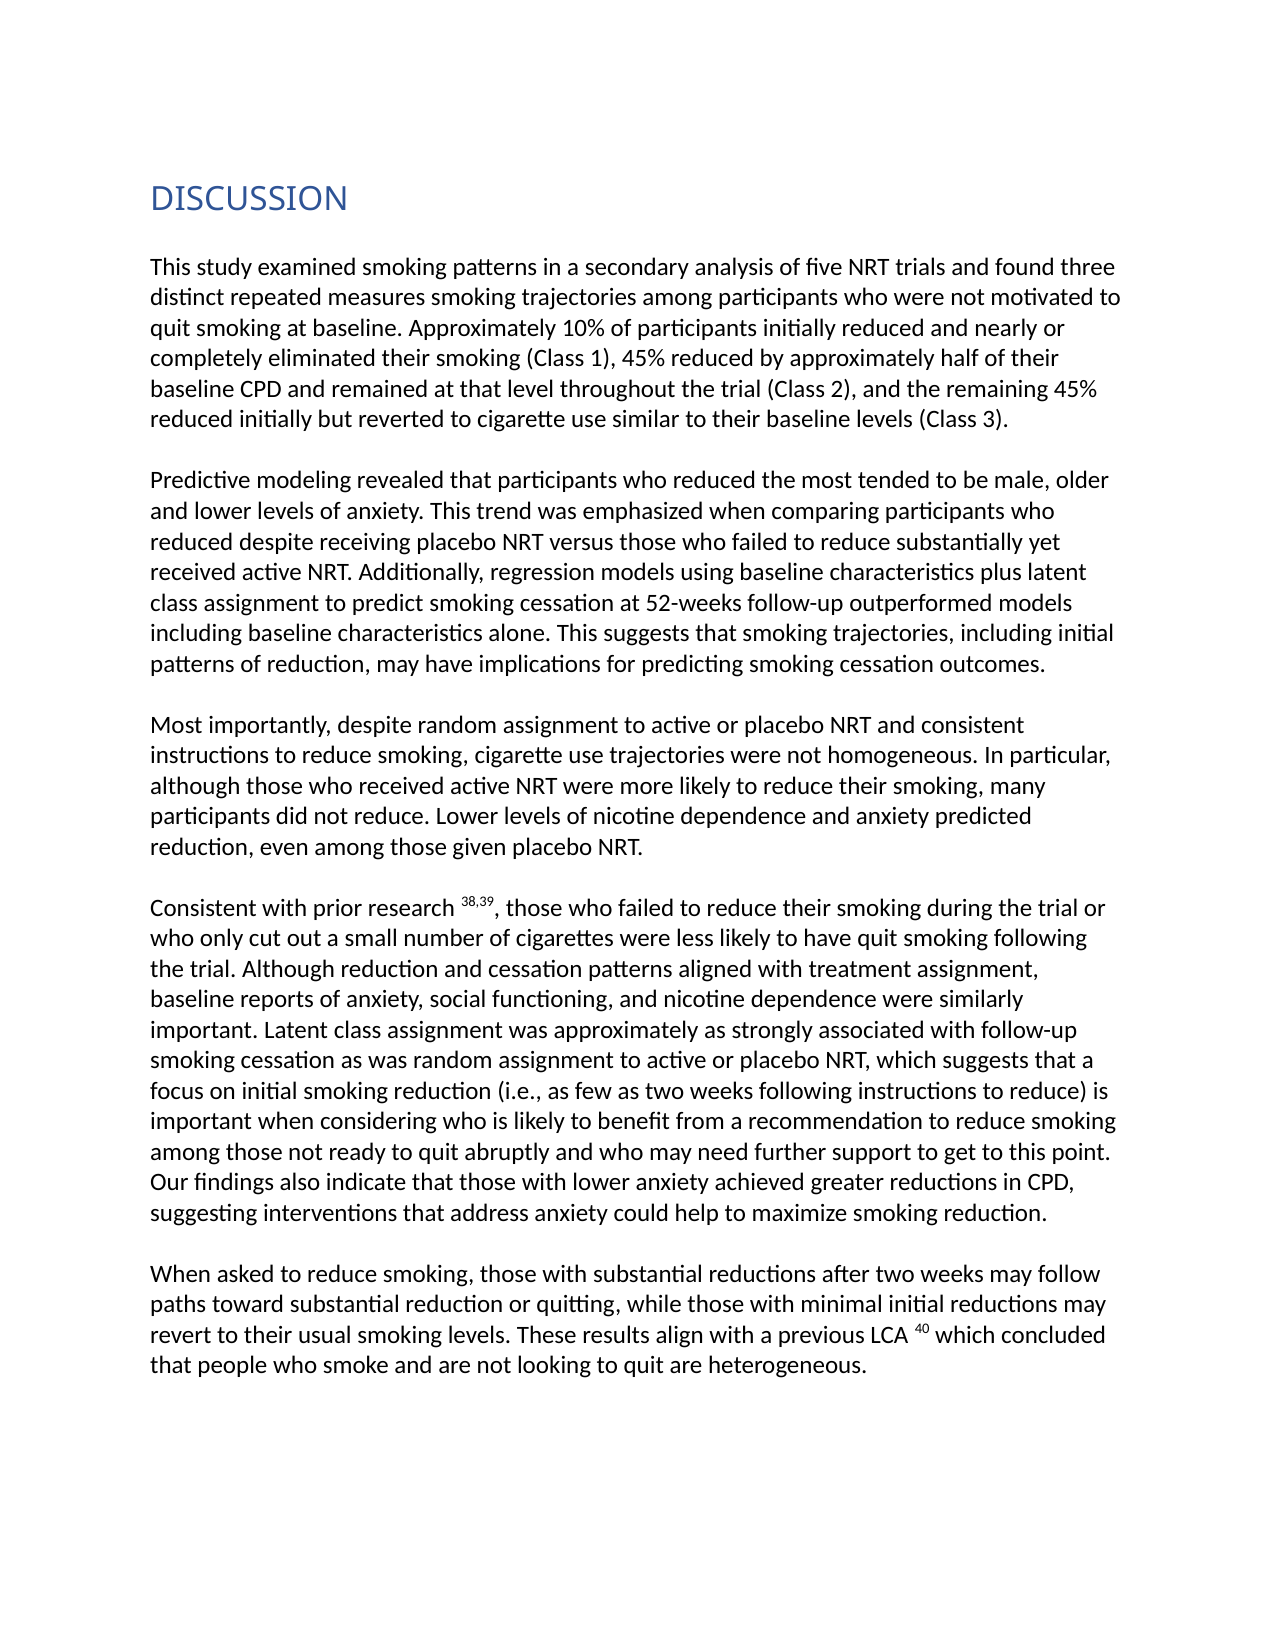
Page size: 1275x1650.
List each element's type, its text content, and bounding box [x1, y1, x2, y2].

text Most importantly, despite random assignment to active or placebo NRT and consistent instructions to reduce smoking, cigarette use trajectories were not homogeneous. In particular, although those who received active NRT were more likely to reduce their smoking, many participants did not reduce. Lower levels of nicotine dependence and anxiety predicted reduction, even among those given placebo NRT. [150, 709, 1125, 861]
subtitle DISCUSSION [150, 175, 1125, 220]
text Predictive modeling revealed that participants who reduced the most tended to be male, older and lower levels of anxiety. This trend was emphasized when comparing participants who reduced despite receiving placebo NRT versus those who failed to reduce substantially yet received active NRT. Additionally, regression models using baseline characteristics plus latent class assignment to predict smoking cessation at 52-weeks follow-up outperformed models including baseline characteristics alone. This suggests that smoking trajectories, including initial patterns of reduction, may have implications for predicting smoking cessation outcomes. [150, 464, 1125, 678]
text This study examined smoking patterns in a secondary analysis of five NRT trials and found three distinct repeated measures smoking trajectories among participants who were not motivated to quit smoking at baseline. Approximately 10% of participants initially reduced and nearly or completely eliminated their smoking (Class 1), 45% reduced by approximately half of their baseline CPD and remained at that level throughout the trial (Class 2), and the remaining 45% reduced initially but reverted to cigarette use similar to their baseline levels (Class 3). [150, 251, 1125, 434]
text When asked to reduce smoking, those with substantial reductions after two weeks may follow paths toward substantial reduction or quitting, while those with minimal initial reductions may revert to their usual smoking levels. These results align with a previous LCA 40 which concluded that people who smoke and are not looking to quit are heterogeneous. [150, 1258, 1125, 1380]
text Consistent with prior research 38,39, those who failed to reduce their smoking during the trial or who only cut out a small number of cigarettes were less likely to have quit smoking following the trial. Although reduction and cessation patterns aligned with treatment assignment, baseline reports of anxiety, social functioning, and nicotine dependence were similarly important. Latent class assignment was approximately as strongly associated with follow-up smoking cessation as was random assignment to active or placebo NRT, which suggests that a focus on initial smoking reduction (i.e., as few as two weeks following instructions to reduce) is important when considering who is likely to benefit from a recommendation to reduce smoking among those not ready to quit abruptly and who may need further support to get to this point. Our findings also indicate that those with lower anxiety achieved greater reductions in CPD, suggesting interventions that address anxiety could help to maximize smoking reduction. [150, 892, 1125, 1228]
